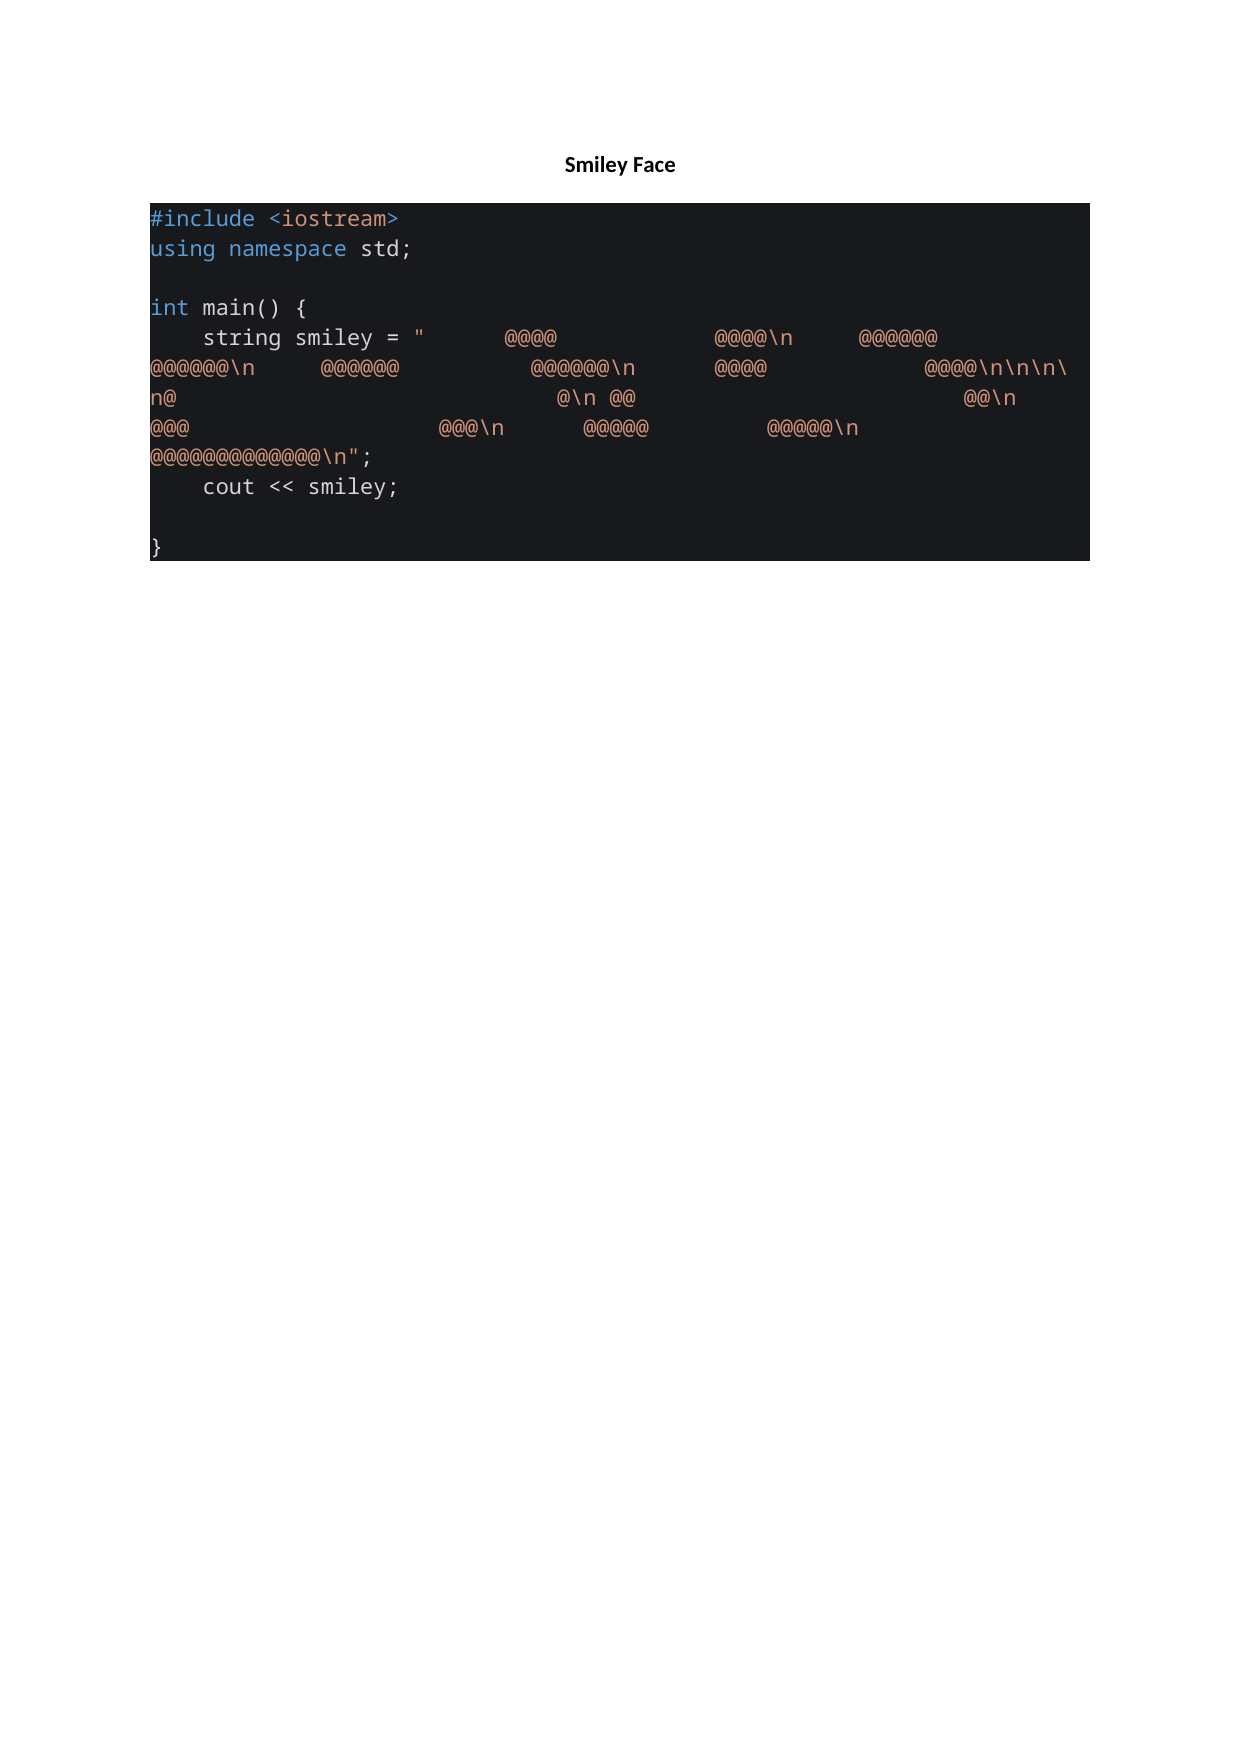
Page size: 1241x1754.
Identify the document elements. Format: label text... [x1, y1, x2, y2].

text int main() { [150, 292, 1090, 322]
text string smiley = " @@@@ @@@@\n @@@@@@ @@@@@@\n @@@@@@ @@@@@@\n @@@@ @@@@\n\n\n\n@ @\n @@ @@\n @@@ @@@\n @@@@@ @@@@@\n @@@@@@@@@@@@@\n"; [150, 322, 1090, 471]
text } [150, 531, 1090, 561]
text #include <iostream> [150, 203, 1090, 233]
text cout << smiley; [150, 471, 1090, 501]
text using namespace std; [150, 233, 1090, 263]
text Smiley Face [150, 150, 1090, 178]
